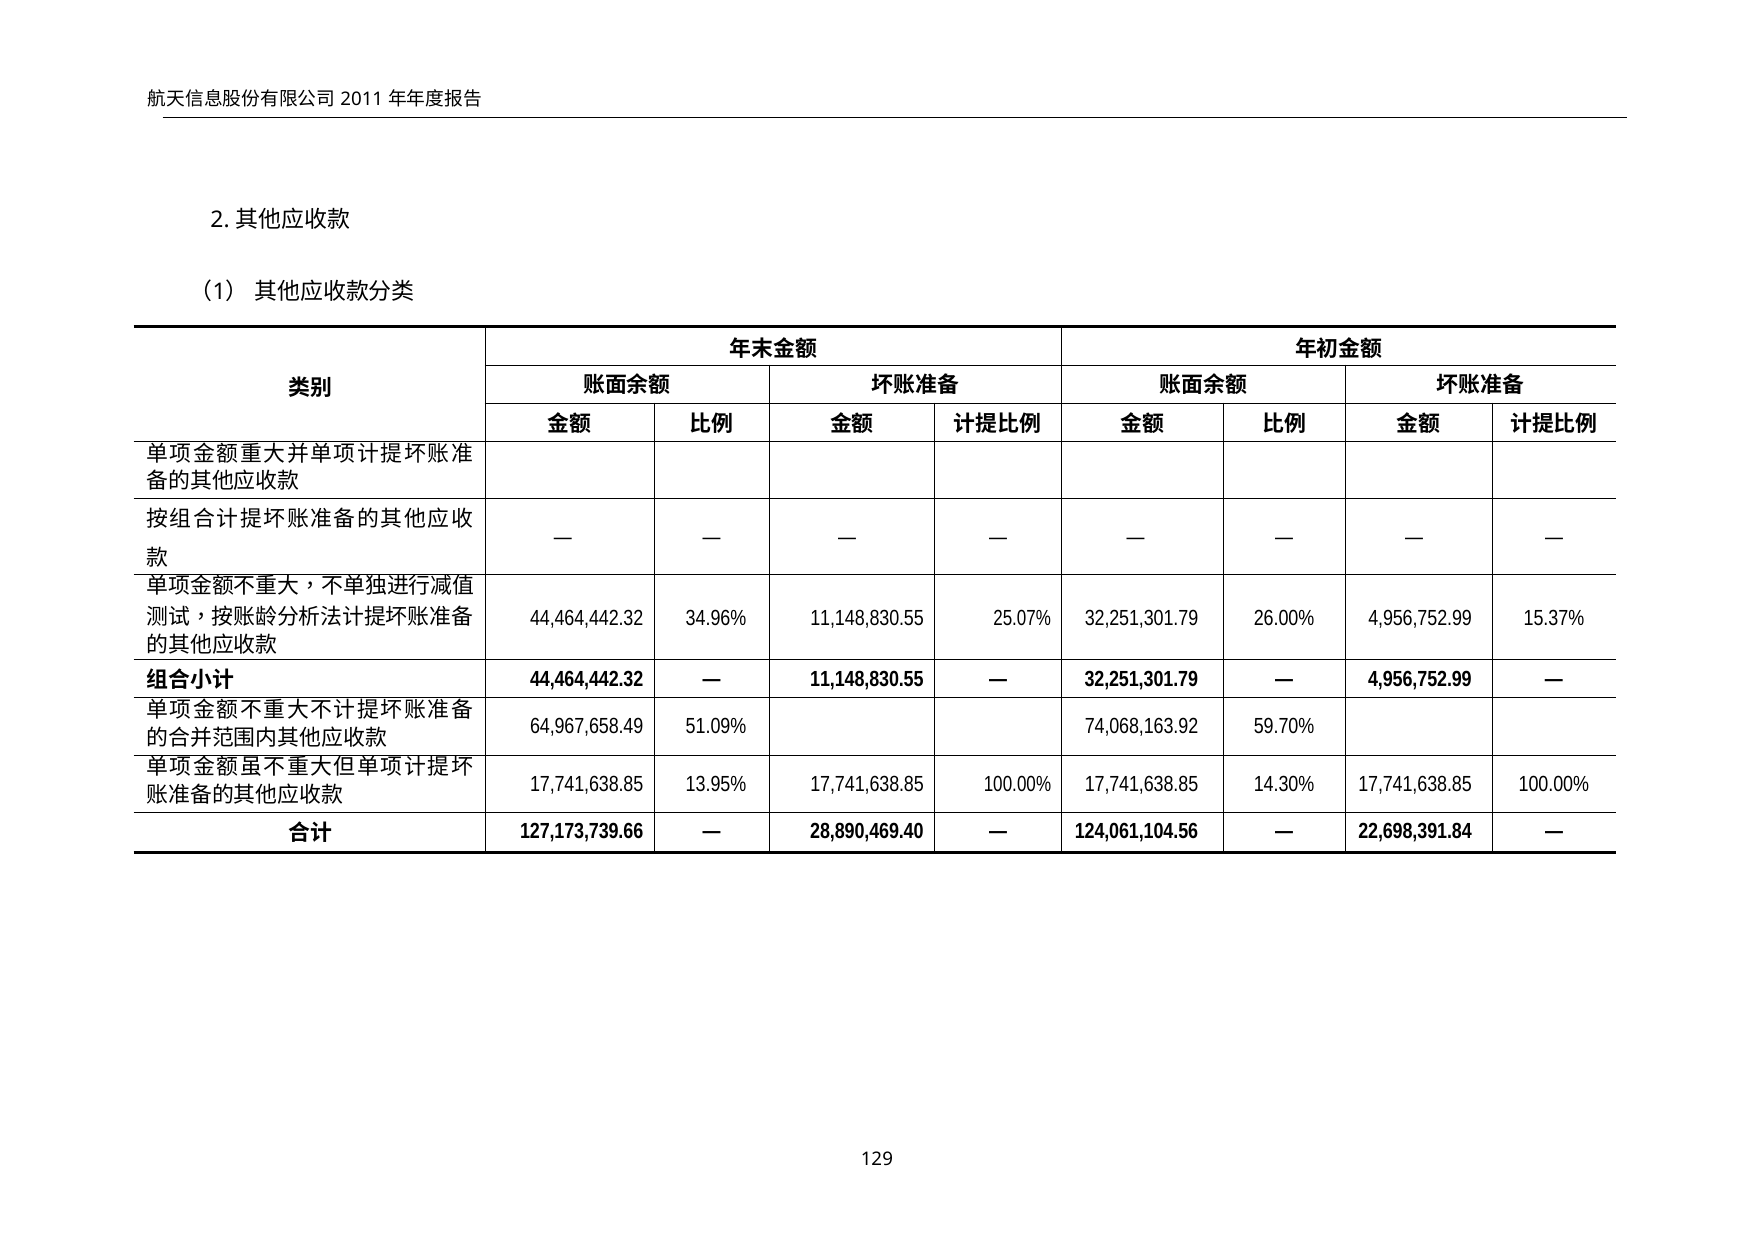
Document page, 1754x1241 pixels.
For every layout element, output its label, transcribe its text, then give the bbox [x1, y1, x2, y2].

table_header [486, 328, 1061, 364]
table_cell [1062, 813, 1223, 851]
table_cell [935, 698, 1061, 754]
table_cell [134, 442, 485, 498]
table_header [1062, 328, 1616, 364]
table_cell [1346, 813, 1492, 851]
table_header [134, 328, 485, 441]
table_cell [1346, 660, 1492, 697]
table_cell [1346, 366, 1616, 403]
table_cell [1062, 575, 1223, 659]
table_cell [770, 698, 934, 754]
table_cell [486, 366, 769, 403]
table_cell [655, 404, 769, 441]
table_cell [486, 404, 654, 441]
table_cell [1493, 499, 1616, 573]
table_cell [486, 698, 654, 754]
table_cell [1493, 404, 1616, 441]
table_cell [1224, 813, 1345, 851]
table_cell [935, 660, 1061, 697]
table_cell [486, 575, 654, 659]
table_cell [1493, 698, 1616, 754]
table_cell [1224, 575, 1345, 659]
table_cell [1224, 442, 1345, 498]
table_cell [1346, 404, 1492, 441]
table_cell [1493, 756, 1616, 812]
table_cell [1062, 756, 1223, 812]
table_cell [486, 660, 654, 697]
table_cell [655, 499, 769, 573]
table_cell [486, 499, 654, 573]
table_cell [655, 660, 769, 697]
text 航天信息股份有限公司 2011 年年度报告 [148, 85, 1631, 111]
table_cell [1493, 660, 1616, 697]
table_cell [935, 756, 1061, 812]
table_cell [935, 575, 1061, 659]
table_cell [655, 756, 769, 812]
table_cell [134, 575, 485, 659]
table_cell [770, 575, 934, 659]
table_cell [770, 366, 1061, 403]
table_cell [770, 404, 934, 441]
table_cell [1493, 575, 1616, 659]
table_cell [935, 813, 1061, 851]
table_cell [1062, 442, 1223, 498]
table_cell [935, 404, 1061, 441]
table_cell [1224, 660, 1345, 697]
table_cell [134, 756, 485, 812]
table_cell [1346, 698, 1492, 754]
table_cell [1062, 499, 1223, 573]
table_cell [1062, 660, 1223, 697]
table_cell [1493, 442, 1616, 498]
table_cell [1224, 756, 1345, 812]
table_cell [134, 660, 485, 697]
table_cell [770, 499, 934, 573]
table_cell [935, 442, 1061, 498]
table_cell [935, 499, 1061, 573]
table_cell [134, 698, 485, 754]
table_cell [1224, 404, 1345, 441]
text 129 [861, 1145, 893, 1171]
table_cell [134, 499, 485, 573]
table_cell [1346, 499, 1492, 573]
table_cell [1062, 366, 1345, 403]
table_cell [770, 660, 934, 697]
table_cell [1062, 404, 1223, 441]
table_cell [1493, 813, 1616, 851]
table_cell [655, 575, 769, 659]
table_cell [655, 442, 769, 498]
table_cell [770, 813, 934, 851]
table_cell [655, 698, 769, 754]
subtitle 2. 其他应收款 [210, 202, 1631, 234]
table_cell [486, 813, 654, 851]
text （1） 其他应收款分类 [189, 275, 1631, 306]
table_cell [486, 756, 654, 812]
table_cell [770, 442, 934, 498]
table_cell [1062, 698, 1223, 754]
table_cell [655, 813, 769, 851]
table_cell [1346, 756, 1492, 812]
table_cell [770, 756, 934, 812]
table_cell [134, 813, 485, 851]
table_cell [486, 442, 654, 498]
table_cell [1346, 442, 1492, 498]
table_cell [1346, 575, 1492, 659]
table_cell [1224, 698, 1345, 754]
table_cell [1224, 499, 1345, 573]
